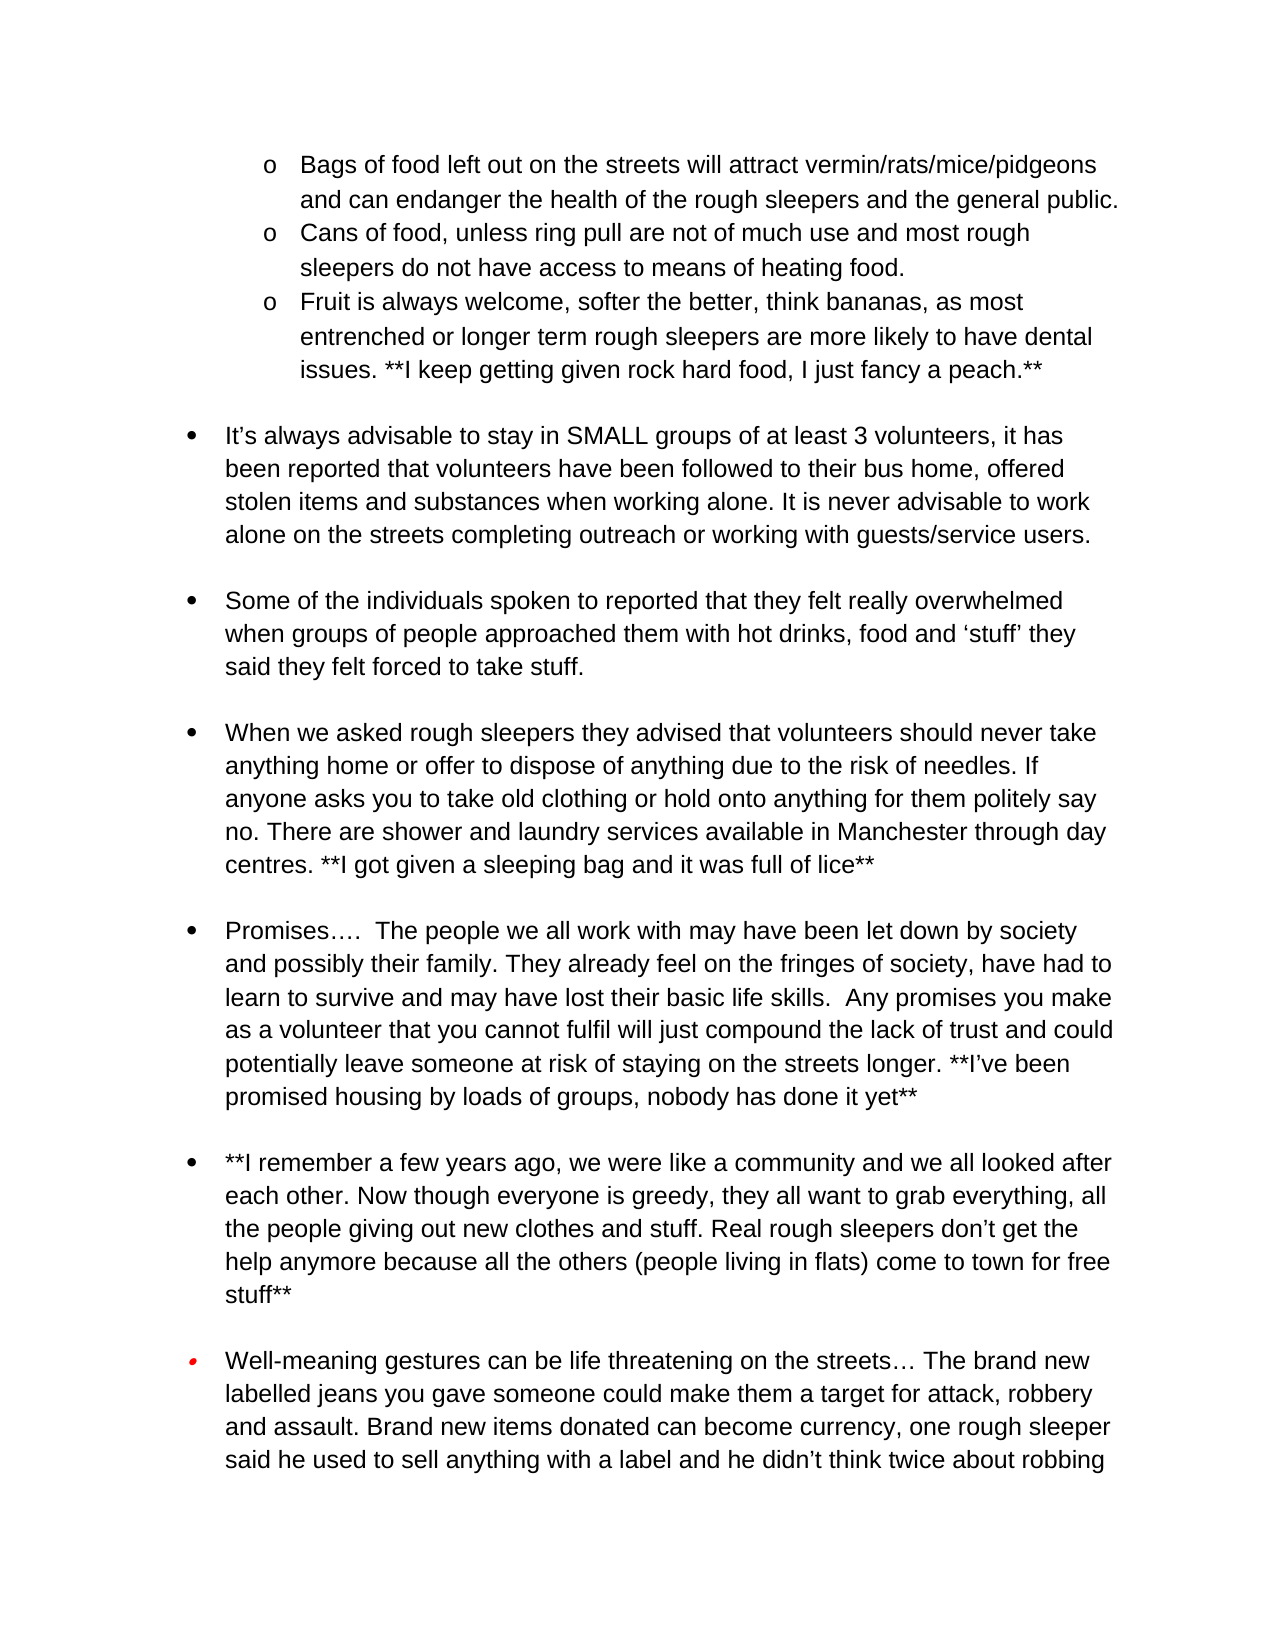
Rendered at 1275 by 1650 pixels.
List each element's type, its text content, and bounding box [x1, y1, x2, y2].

list Some of the individuals spoken to reported that they felt really overwhelmed when groups of people approached them with hot drinks, food and ‘stuff’ they said they felt forced to take stuff. [187, 586, 1125, 681]
list Fruit is always welcome, softer the better, think bananas, as most entrenched or longer term rough sleepers are more likely to have dental issues. **I keep getting given rock hard food, I just fancy a peach.** [262, 286, 1125, 383]
list Bags of food left out on the streets will attract vermin/rats/mice/pidgeons and can endanger the health of the rough sleepers and the general public. [262, 150, 1125, 214]
list **I remember a few years ago, we were like a community and we all looked after each other. Now though everyone is greedy, they all want to grab everything, all the people giving out new clothes and stuff. Real rough sleepers don’t get the help anymore because all the others (people living in flats) come to town for free stuff** [187, 1148, 1125, 1308]
list Promises…. The people we all work with may have been let down by society and possibly their family. They already feel on the fringes of society, have had to learn to survive and may have lost their basic life skills. Any promises you make as a volunteer that you cannot fulfil will just compound the lack of trust and could potentially leave someone at risk of staying on the streets longer. **I’ve been promised housing by loads of groups, nobody has done it yet** [187, 916, 1125, 1110]
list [187, 1346, 1125, 1474]
list It’s always advisable to stay in SMALL groups of at least 3 volunteers, it has been reported that volunteers have been followed to their bus home, offered stolen items and substances when working alone. It is never advisable to work alone on the streets completing outreach or working with guests/service users. [187, 421, 1125, 549]
list When we asked rough sleepers they advised that volunteers should never take anything home or offer to dispose of anything due to the risk of needles. If anyone asks you to take old clothing or hold onto anything for them politely say no. There are shower and laundry services available in Manchester through day centres. **I got given a sleeping bag and it was full of lice** [187, 718, 1125, 879]
list Cans of food, unless ring pull are not of much use and most rough sleepers do not have access to means of heating food. [262, 218, 1125, 282]
